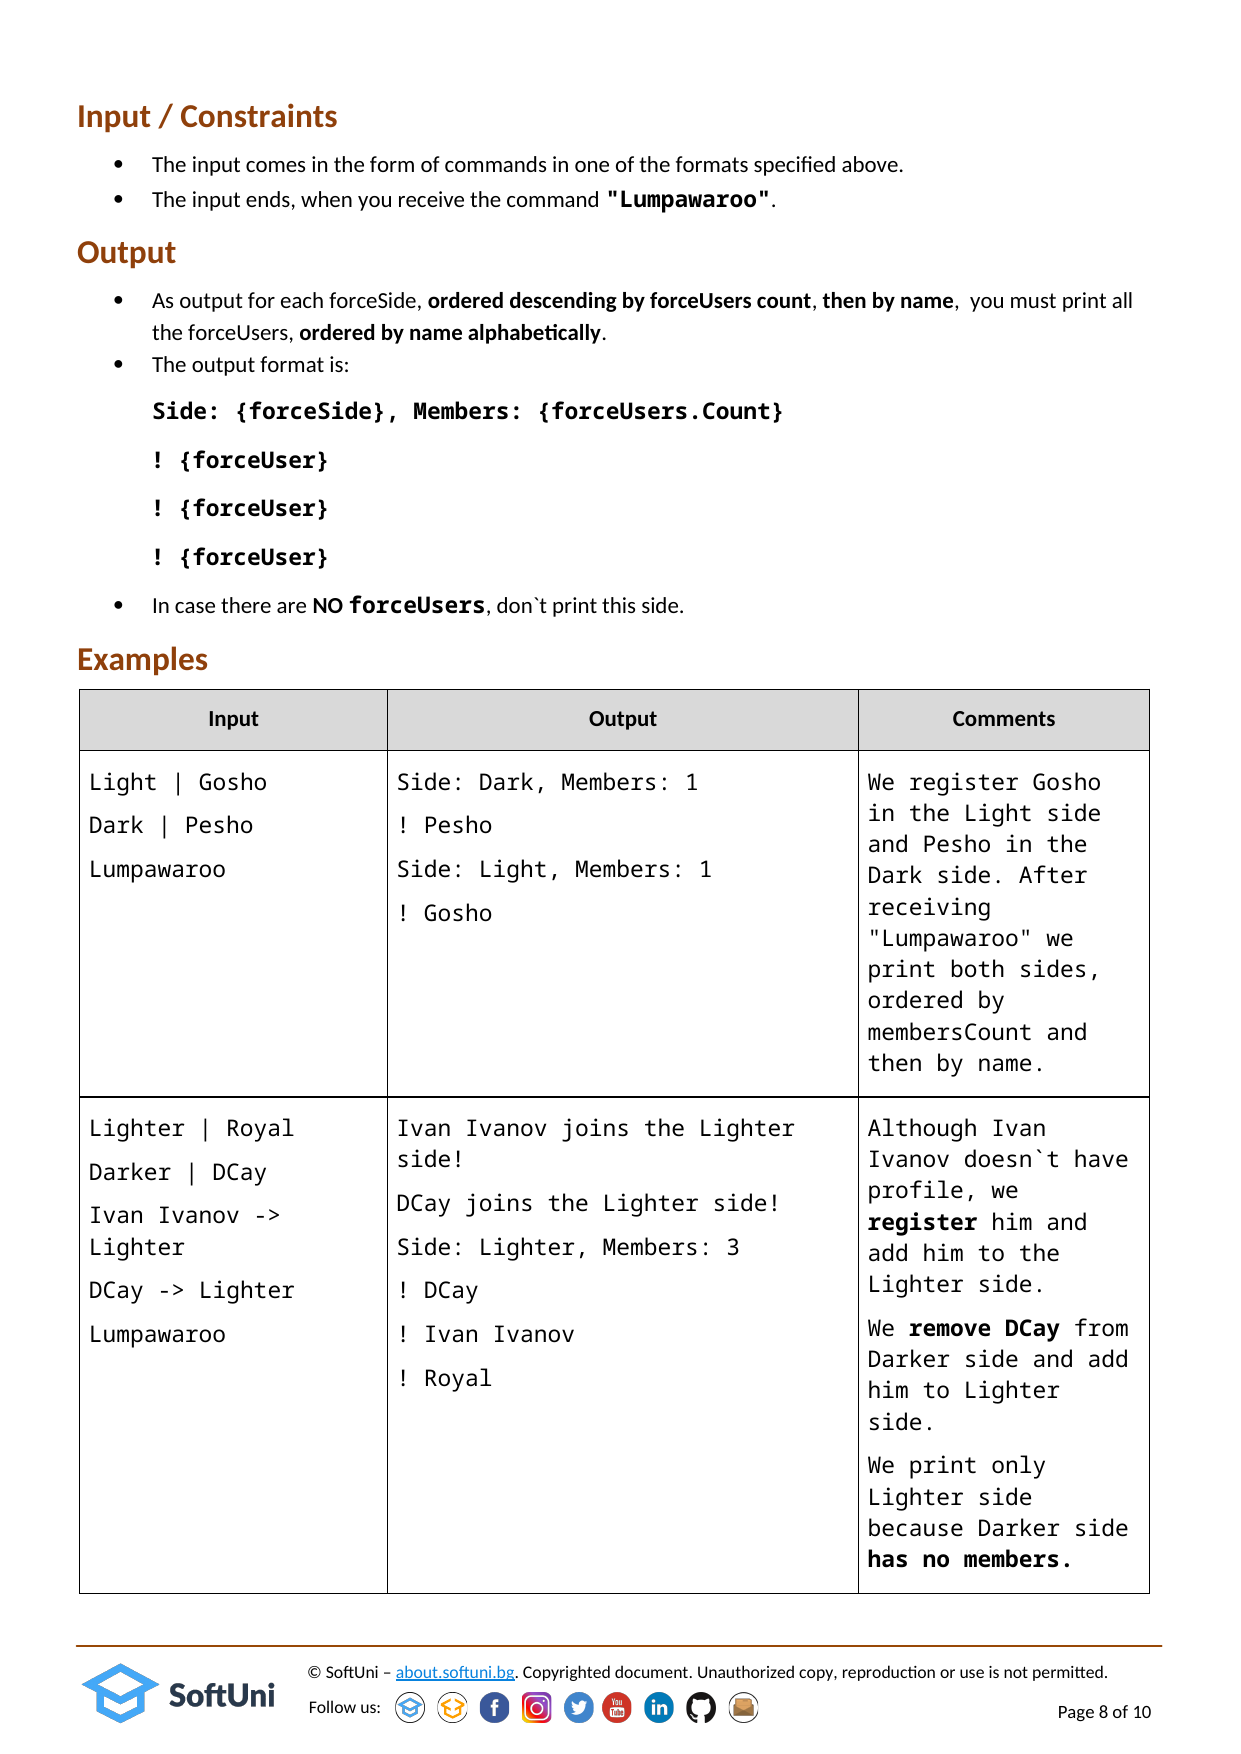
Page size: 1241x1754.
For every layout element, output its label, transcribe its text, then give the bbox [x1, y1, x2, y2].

table_header Input [80, 690, 387, 750]
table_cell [859, 1098, 1149, 1593]
picture [437, 1692, 468, 1723]
picture [686, 1692, 716, 1723]
picture [644, 1714, 653, 1723]
table_header Comments [859, 690, 1149, 750]
table_cell Light | Gosho Dark | Pesho Lumpawaroo [80, 751, 387, 1096]
list In case there are NO forceUsers, don`t print this side. [114, 589, 1163, 620]
text Side: {forceSide}, Members: {forceUsers.Count} [152, 395, 1163, 427]
list The input comes in the form of commands in one of the formats specified above. [114, 151, 1163, 178]
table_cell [80, 1098, 387, 1593]
text ! {forceUser} [77, 492, 1163, 523]
picture [728, 1692, 759, 1723]
picture [665, 1692, 674, 1701]
text ! {forceUser} [77, 444, 1163, 475]
table_header Output [388, 690, 858, 750]
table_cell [388, 1098, 858, 1593]
table_cell Side: Dark, Members: 1 ! Pesho Side: Light, Members: 1 ! Gosho [388, 751, 858, 1096]
picture [564, 1692, 594, 1723]
picture [602, 1692, 632, 1723]
list The input ends, when you receive the command "Lumpawaroo". [114, 183, 1163, 214]
picture [479, 1692, 510, 1723]
picture [75, 1658, 281, 1729]
picture [644, 1692, 653, 1701]
picture [658, 1705, 667, 1714]
picture [522, 1692, 552, 1723]
text ! {forceUser} [77, 541, 1163, 572]
subtitle Output [77, 231, 1163, 272]
subtitle Examples [77, 637, 1163, 678]
subtitle Input / Constraints [77, 95, 1163, 136]
picture [665, 1714, 674, 1723]
list As output for each forceSide, ordered descending by forceUsers count, then by name, you must print all the forceUsers, ordered by name alphabetically. [114, 286, 1163, 346]
list The output format is: [114, 351, 1163, 379]
picture [395, 1692, 425, 1723]
table_cell We register Gosho in the Light side and Pesho in the Dark side. After receiving "Lumpawaroo" we print both sides, ordered by membersCount and then by name. [859, 751, 1149, 1096]
